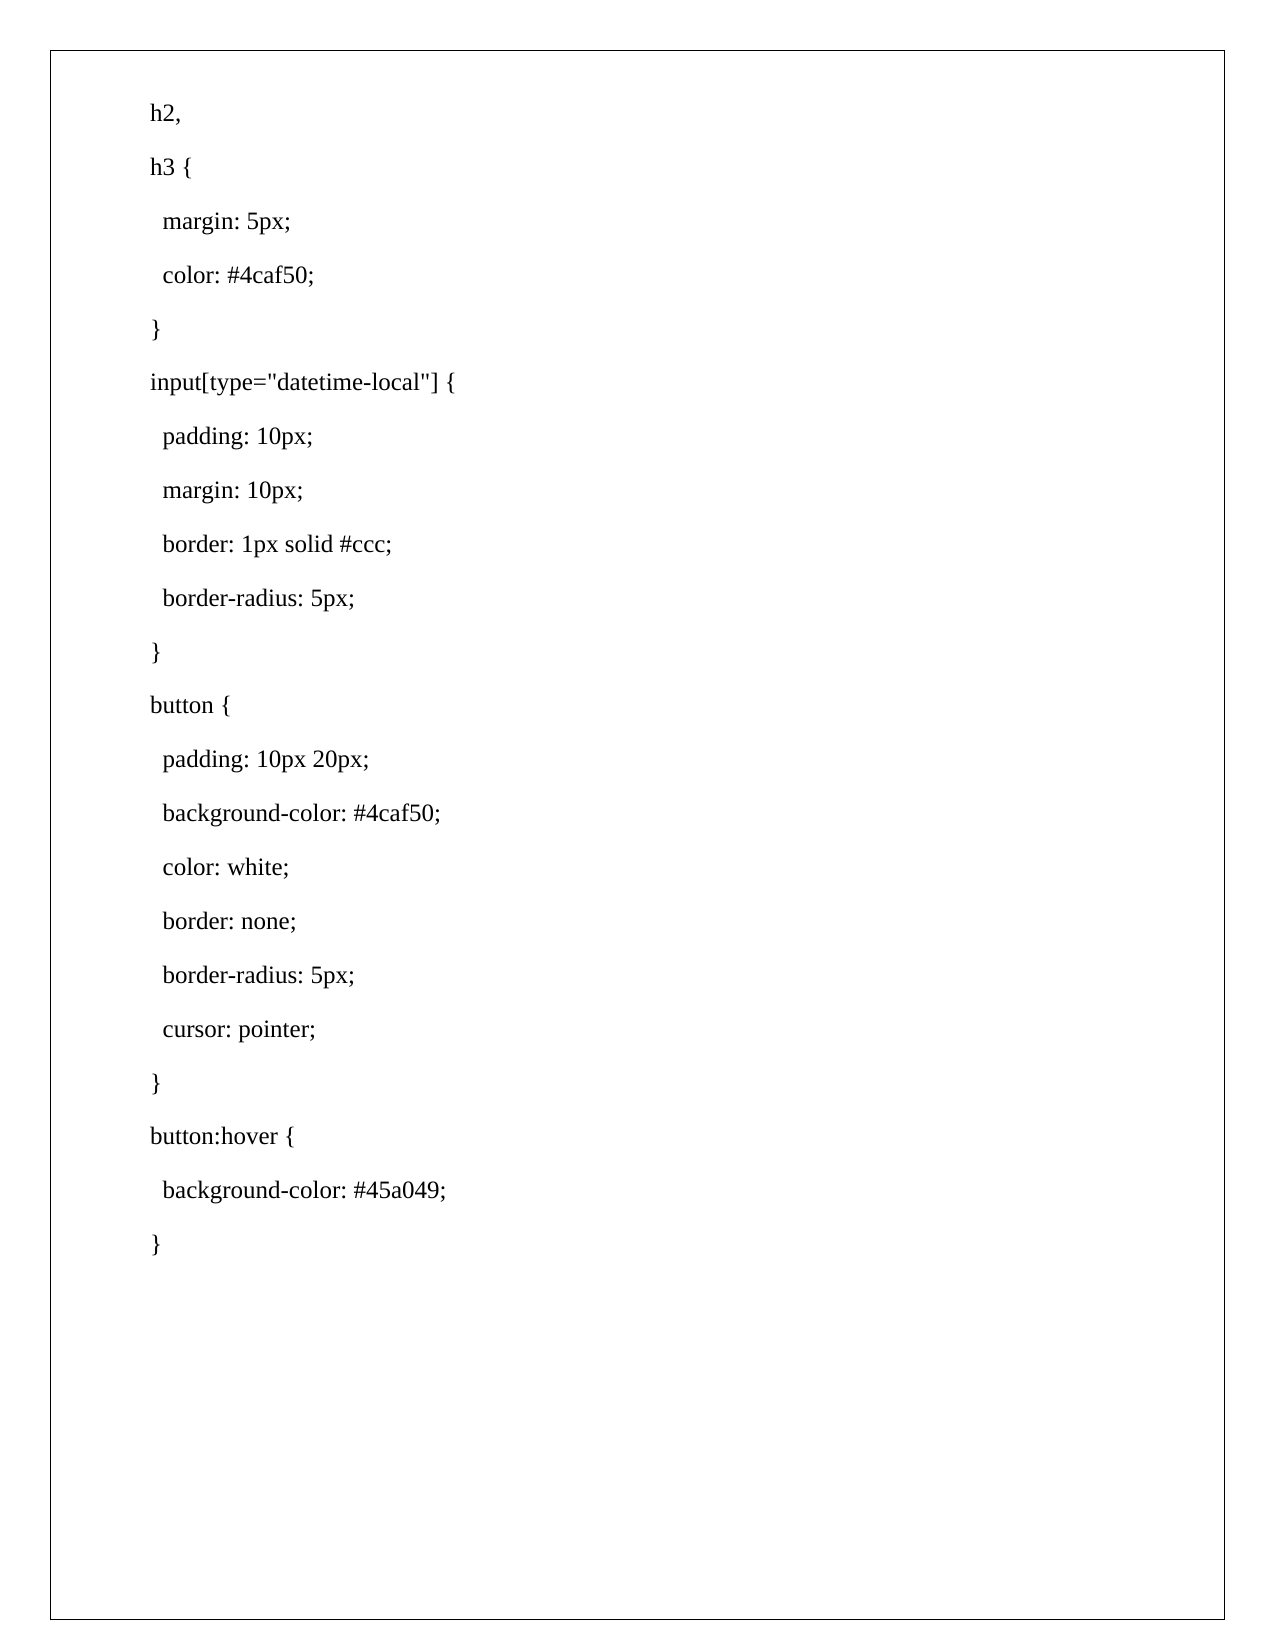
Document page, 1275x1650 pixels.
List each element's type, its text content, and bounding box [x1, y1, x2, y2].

text h2, [150, 98, 1125, 127]
text button:hover { [150, 1121, 1125, 1150]
text margin: 5px; [150, 206, 1125, 235]
text border-radius: 5px; [150, 960, 1125, 989]
text h3 { [150, 152, 1125, 181]
text } [150, 637, 1125, 666]
text border: none; [150, 906, 1125, 935]
text } [150, 1229, 1125, 1258]
text input[type="datetime-local"] { [150, 367, 1125, 396]
text padding: 10px 20px; [150, 744, 1125, 773]
text border-radius: 5px; [150, 583, 1125, 612]
text button { [150, 691, 1125, 719]
text color: white; [150, 852, 1125, 881]
text background-color: #45a049; [150, 1175, 1125, 1204]
text } [150, 1068, 1125, 1096]
text margin: 10px; [150, 475, 1125, 504]
text background-color: #4caf50; [150, 798, 1125, 827]
text } [150, 314, 1125, 342]
text padding: 10px; [150, 421, 1125, 450]
text color: #4caf50; [150, 260, 1125, 288]
text border: 1px solid #ccc; [150, 529, 1125, 558]
text cursor: pointer; [150, 1014, 1125, 1042]
